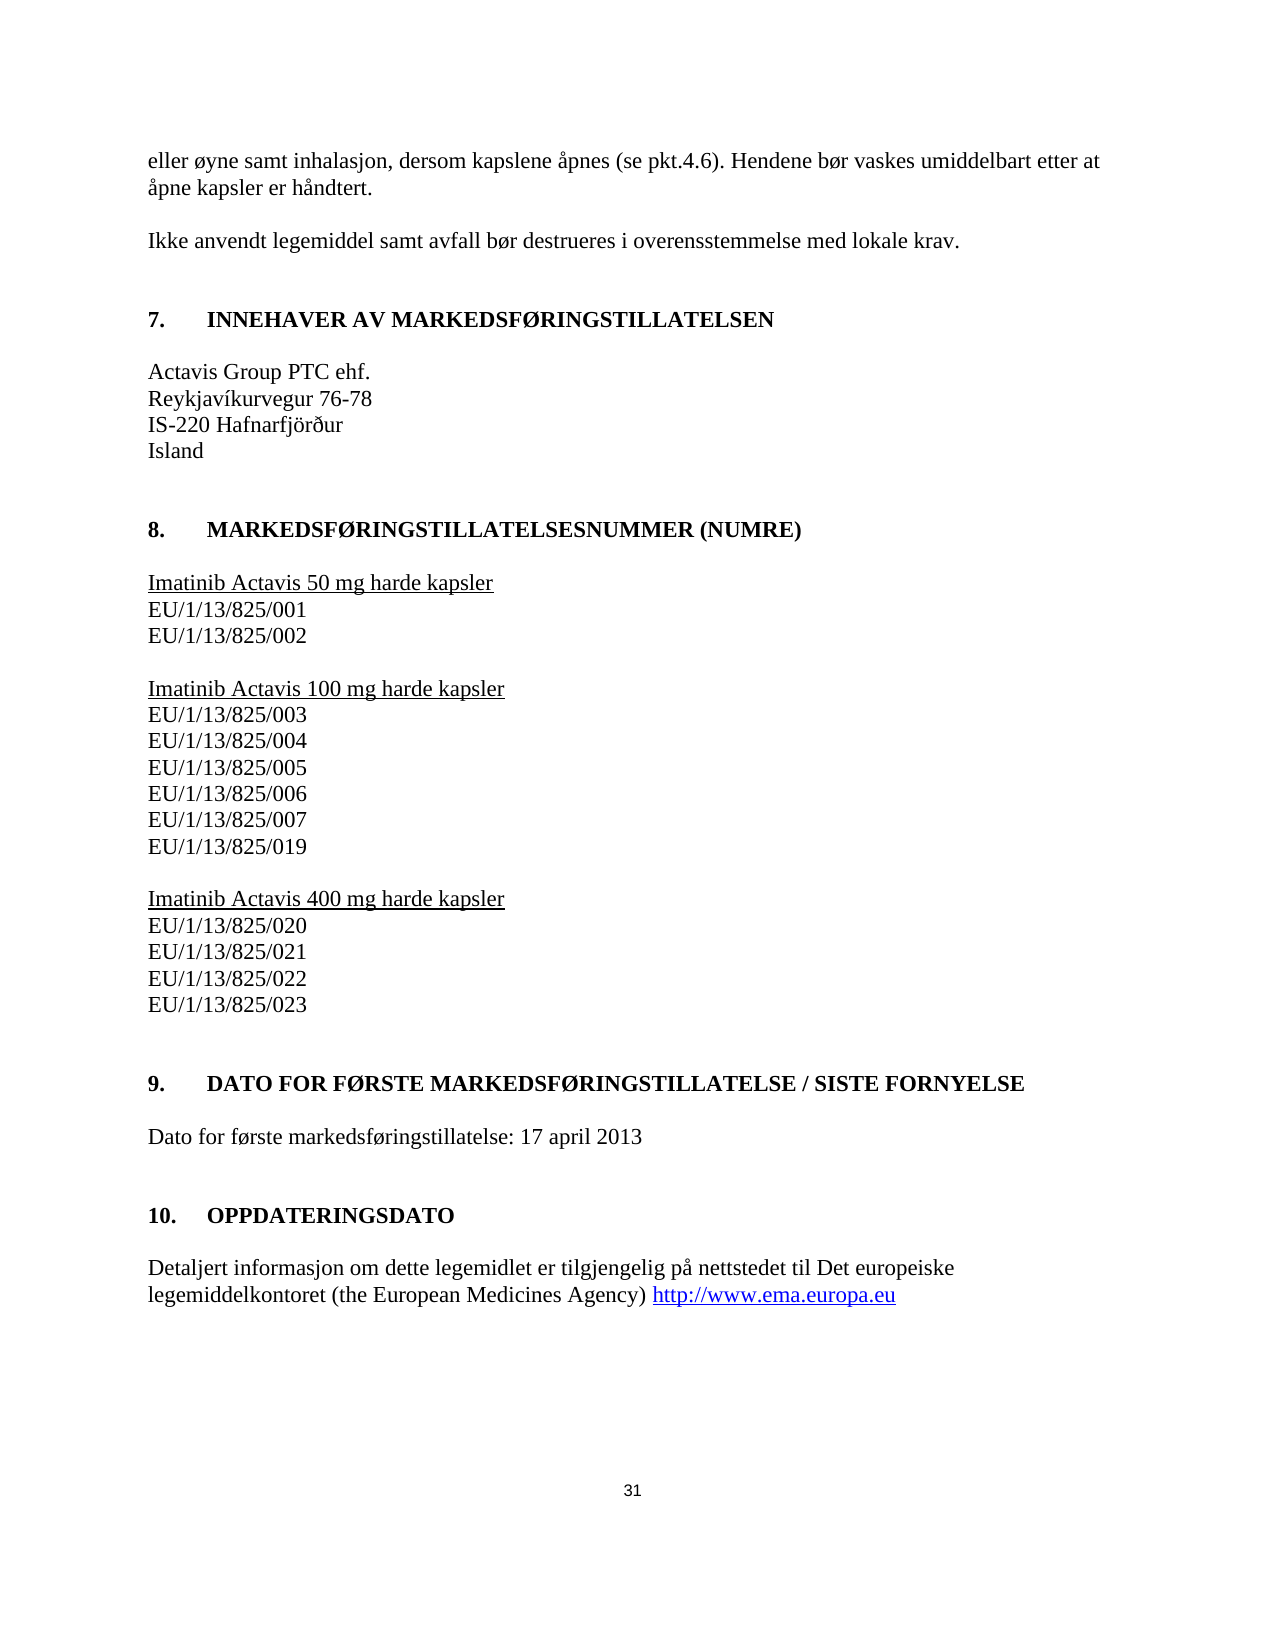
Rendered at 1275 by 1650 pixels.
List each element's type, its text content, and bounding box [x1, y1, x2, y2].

text Reykjavíkurvegur 76-78 [148, 385, 1127, 411]
text EU/1/13/825/002 [148, 622, 1127, 648]
text 8. MARKEDSFØRINGSTILLATELSESNUMMER (NUMRE) [148, 517, 1127, 543]
text EU/1/13/825/019 [148, 833, 1127, 859]
text Detaljert informasjon om dette legemidlet er tilgjengelig på nettstedet til Det europeiske legemiddelkontoret (the European Medicines Agency) http://www.ema.europa.eu [148, 1254, 1127, 1307]
text Ikke anvendt legemiddel samt avfall bør destrueres i overensstemmelse med lokale krav. [148, 227, 1127, 253]
text EU/1/13/825/022 [148, 964, 1127, 991]
text 10. OPPDATERINGSDATO [148, 1202, 1127, 1228]
text Imatinib Actavis 100 mg harde kapsler [148, 675, 1127, 701]
text Imatinib Actavis 400 mg harde kapsler [148, 886, 1127, 912]
text EU/1/13/825/021 [148, 938, 1127, 964]
text EU/1/13/825/004 [148, 727, 1127, 754]
text EU/1/13/825/003 [148, 701, 1127, 727]
text EU/1/13/825/005 [148, 754, 1127, 780]
text 7. INNEHAVER AV MARKEDSFØRINGSTILLATELSEN [148, 306, 1127, 332]
text Dato for første markedsføringstillatelse: 17 april 2013 [148, 1123, 1127, 1149]
text EU/1/13/825/006 [148, 780, 1127, 806]
text 9. DATO FOR FØRSTE MARKEDSFØRINGSTILLATELSE / SISTE FORNYELSE [148, 1070, 1127, 1096]
text IS-220 Hafnarfjörður [148, 411, 1127, 437]
text EU/1/13/825/007 [148, 806, 1127, 833]
text EU/1/13/825/020 [148, 912, 1127, 938]
text Actavis Group PTC ehf. [148, 358, 1127, 385]
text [148, 148, 1127, 200]
text Island [148, 437, 1127, 464]
text EU/1/13/825/023 [148, 991, 1127, 1017]
text Imatinib Actavis 50 mg harde kapsler [148, 569, 1127, 596]
text EU/1/13/825/001 [148, 596, 1127, 622]
